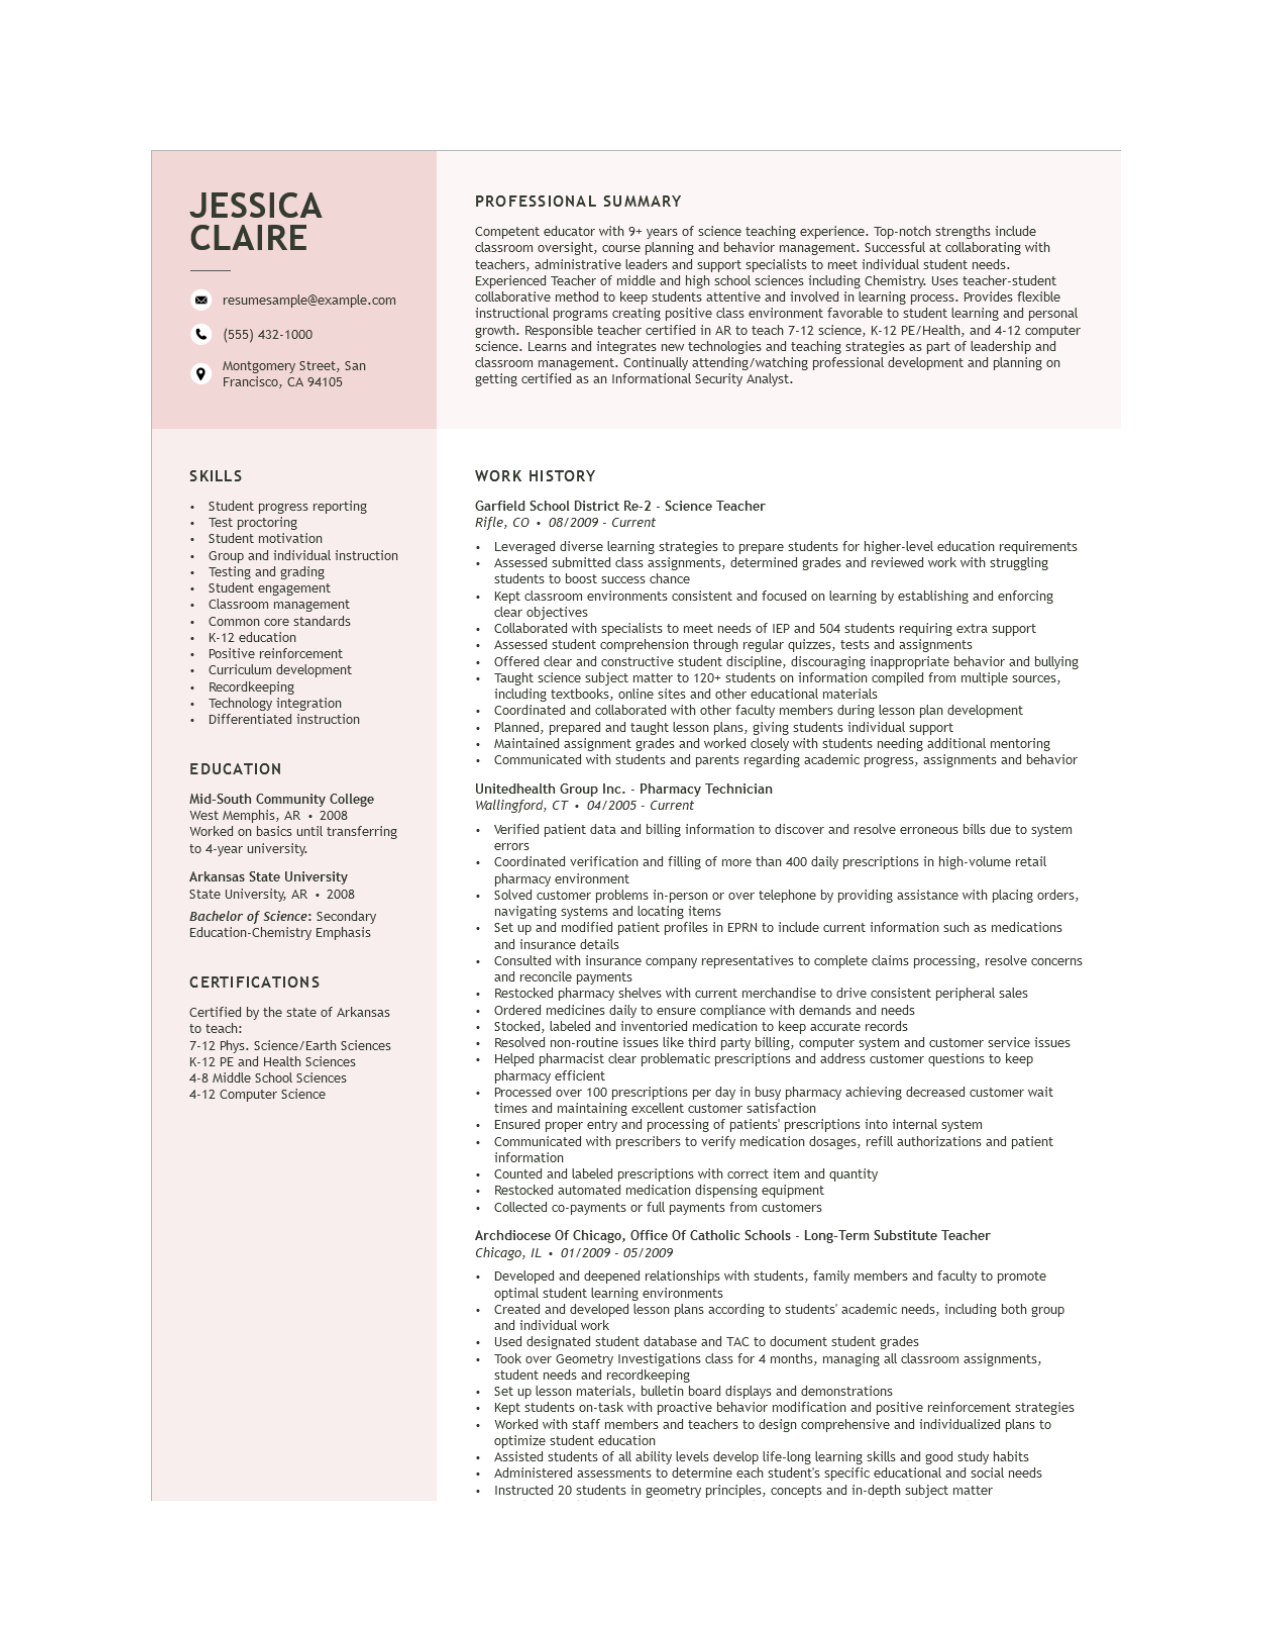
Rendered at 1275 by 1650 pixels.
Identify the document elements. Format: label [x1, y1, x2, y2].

picture [150, 150, 1121, 1501]
